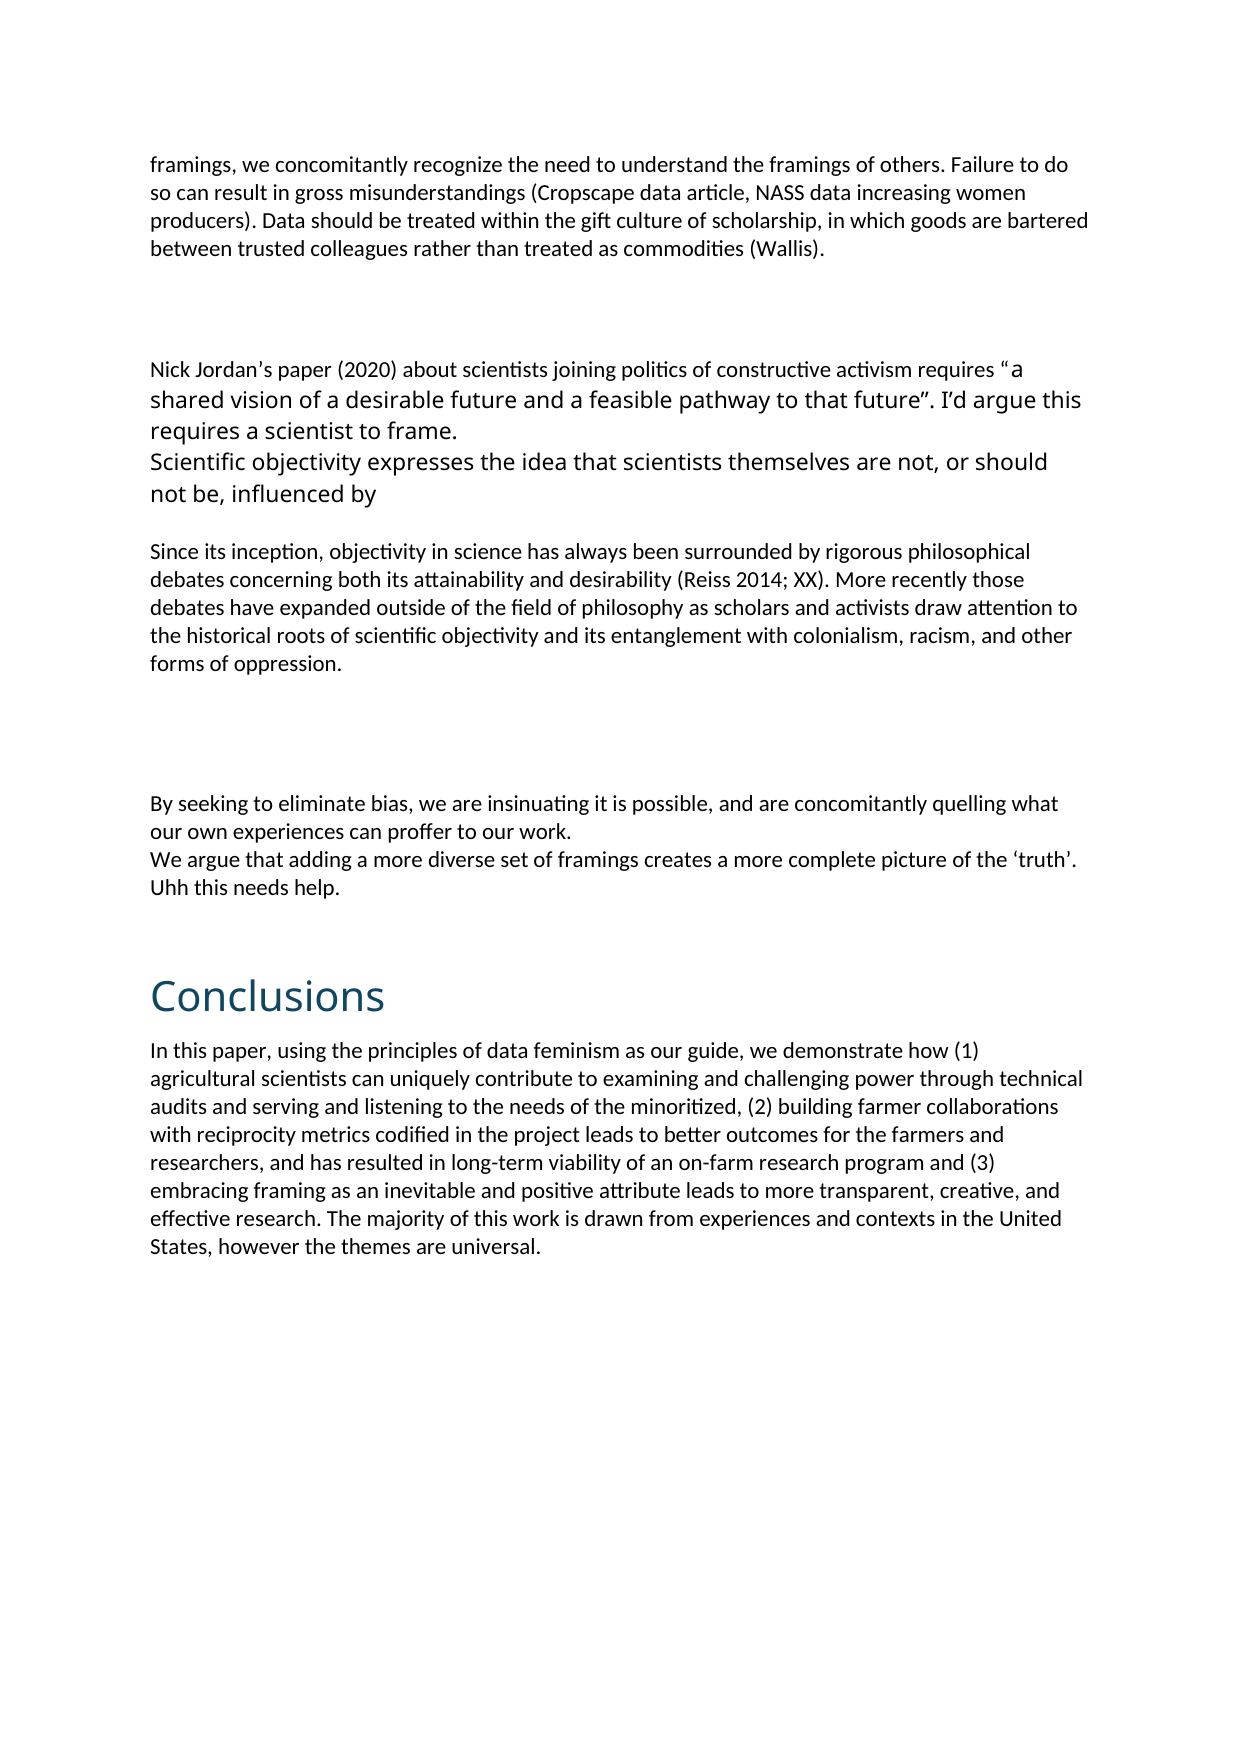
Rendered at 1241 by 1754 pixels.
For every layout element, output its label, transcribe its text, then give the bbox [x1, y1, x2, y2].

subtitle Conclusions [150, 967, 1090, 1023]
text Nick Jordan’s paper (2020) about scientists joining politics of constructive activism requires “a shared vision of a desirable future and a feasible pathway to that future”. I’d argue this requires a scientist to frame. [150, 353, 1011, 384]
text Since its inception, objectivity in science has always been surrounded by rigorous philosophical debates concerning both its attainability and desirability (Reiss 2014; XX). More recently those debates have expanded outside of the field of philosophy as scholars and activists draw attention to the historical roots of scientific objectivity and its entanglement with colonialism, racism, and other forms of oppression. [150, 537, 1090, 677]
text In this paper, using the principles of data feminism as our guide, we demonstrate how (1) agricultural scientists can uniquely contribute to examining and challenging power through technical audits and serving and listening to the needs of the minoritized, (2) building farmer collaborations with reciprocity metrics codified in the project leads to better outcomes for the farmers and researchers, and has resulted in long-term viability of an on-farm research program and (3) embracing framing as an inevitable and positive attribute leads to more transparent, creative, and effective research. The majority of this work is drawn from experiences and contexts in the United States, however the themes are universal. [150, 1036, 1090, 1260]
text We argue that adding a more diverse set of framings creates a more complete picture of the ‘truth’. Uhh this needs help. [150, 845, 1090, 901]
text Nick Jordan’s paper (2020) about scientists joining politics of constructive activism requires “a shared vision of a desirable future and a feasible pathway to that future”. I’d argue this requires a scientist to frame. [458, 353, 1090, 446]
text By seeking to eliminate bias, we are insinuating it is possible, and are concomitantly quelling what our own experiences can proffer to our work. [150, 789, 1090, 845]
text Scientific objectivity expresses the idea that scientists themselves are not, or should not be, influenced by [376, 446, 1090, 509]
